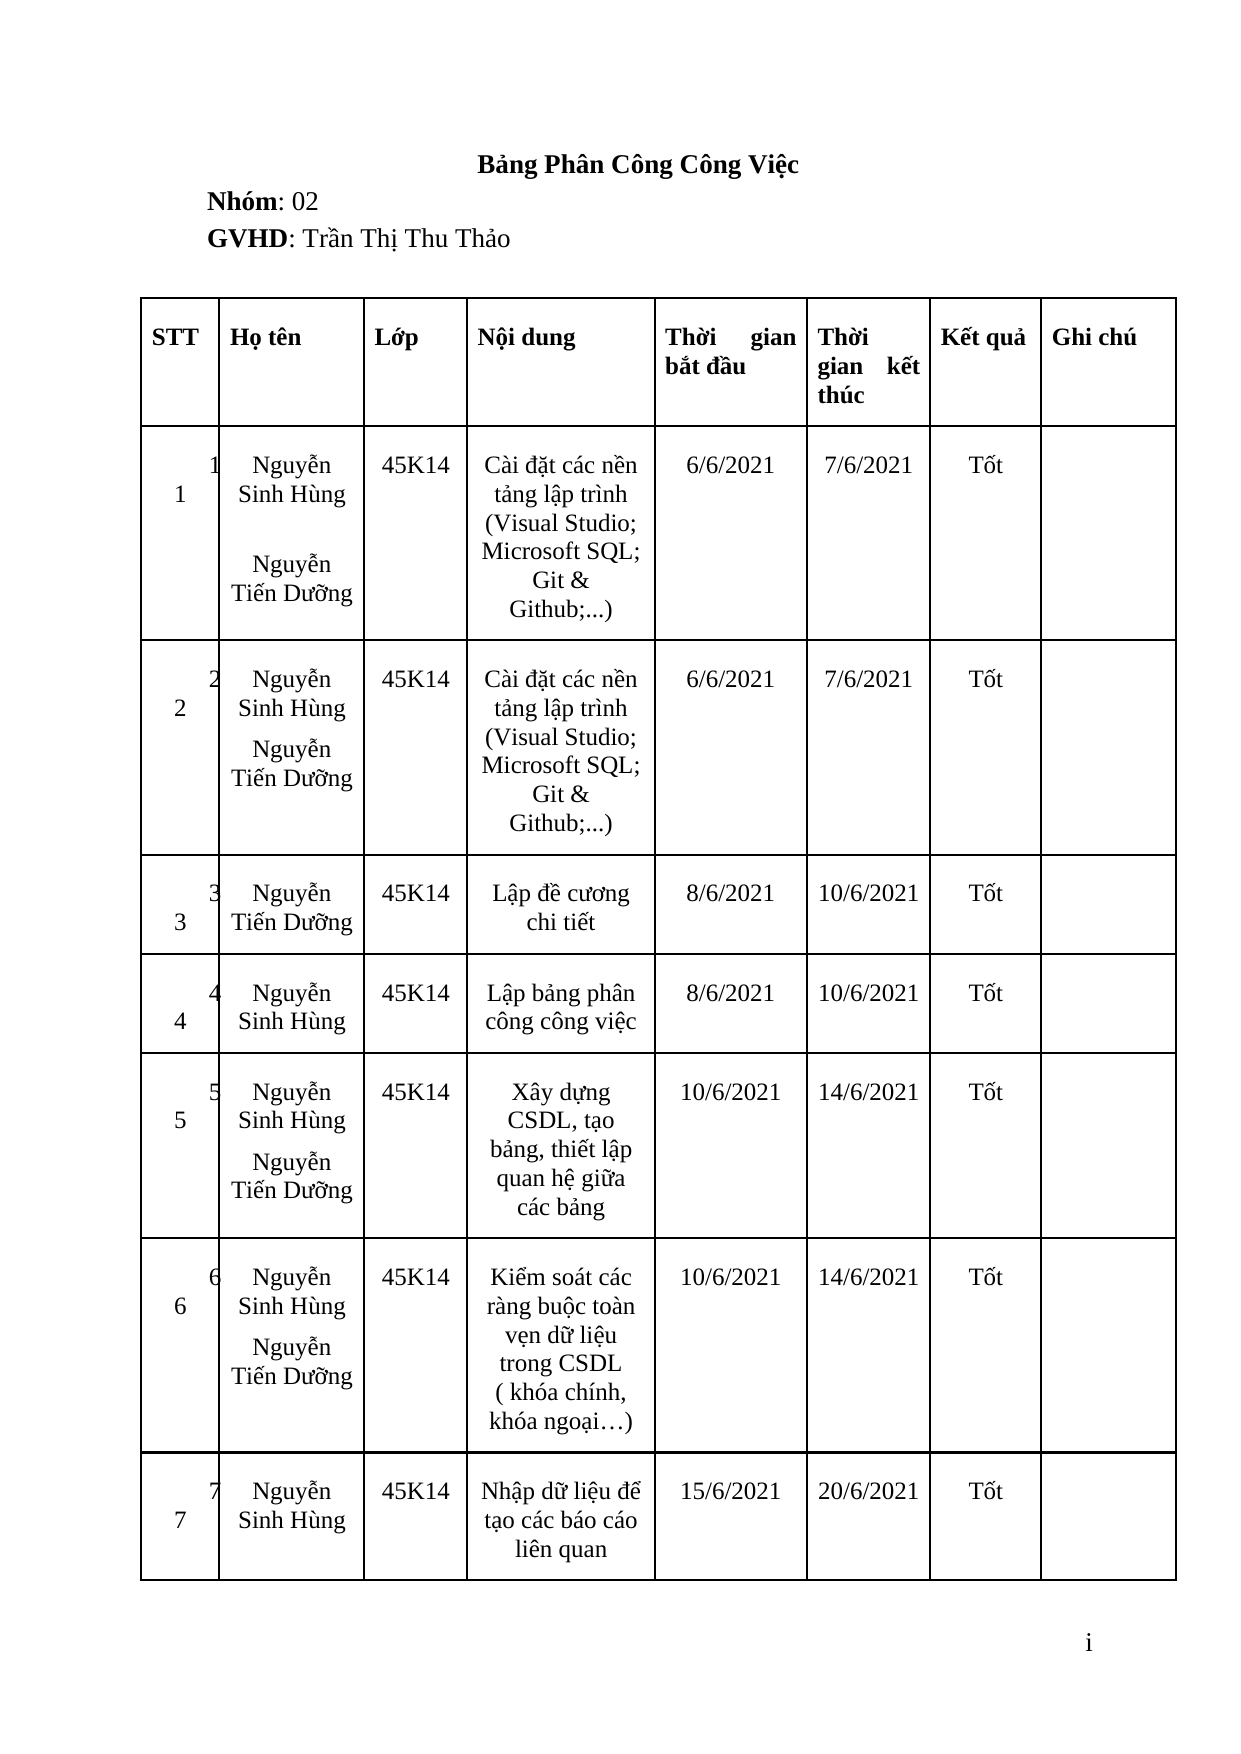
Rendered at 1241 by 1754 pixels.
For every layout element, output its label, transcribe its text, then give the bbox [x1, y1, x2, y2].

table_cell [1042, 856, 1175, 953]
table_cell Tốt [931, 856, 1040, 953]
table_cell [1042, 955, 1175, 1052]
table_cell 6/6/2021 [656, 641, 806, 853]
text Nhóm: 02 [207, 185, 1092, 216]
table_cell 66 [142, 1239, 218, 1451]
table_cell 10/6/2021 [656, 1054, 806, 1237]
table_header STT [142, 299, 218, 425]
table_cell 7/6/2021 [808, 427, 929, 639]
table_cell [1042, 641, 1175, 853]
table_header Họ tên [220, 299, 363, 425]
table_cell Cài đặt các nền tảng lập trình (Visual Studio; Microsoft SQL; Git & Github;...) [468, 427, 654, 639]
table_cell Xây dựng CSDL, tạo bảng, thiết lập quan hệ giữa các bảng [468, 1054, 654, 1237]
table_cell 33 [142, 856, 218, 953]
table_cell 44 [142, 955, 218, 1052]
table_cell 10/6/2021 [808, 955, 929, 1052]
table_cell Tốt [931, 1054, 1040, 1237]
table_cell 45K14 [365, 1054, 466, 1237]
table_cell 10/6/2021 [656, 1239, 806, 1451]
table_cell 45K14 [365, 641, 466, 853]
table_cell 6/6/2021 [656, 427, 806, 639]
table_cell 45K14 [365, 427, 466, 639]
table_cell Tốt [931, 955, 1040, 1052]
table_cell Nhập dữ liệu để tạo các báo cáo liên quan [468, 1454, 654, 1579]
table_cell 15/6/2021 [656, 1454, 806, 1579]
table_cell Kiểm soát các ràng buộc toàn vẹn dữ liệu trong CSDL ( khóa chính, khóa ngoại…) [468, 1239, 654, 1451]
table_cell 8/6/2021 [656, 955, 806, 1052]
table_cell Cài đặt các nền tảng lập trình (Visual Studio; Microsoft SQL; Git & Github;...) [468, 641, 654, 853]
table_header Lớp [365, 299, 466, 425]
table_cell Nguyễn Sinh Hùng Nguyễn Tiến Dưỡng [220, 427, 363, 639]
table_cell 45K14 [365, 955, 466, 1052]
table_cell [1042, 427, 1175, 639]
table_header Kết quả [931, 299, 1040, 425]
table_cell Lập bảng phân công công việc [468, 955, 654, 1052]
table_cell 45K14 [365, 1239, 466, 1451]
table_header Thời gian bắt đầu [656, 299, 806, 425]
text Bảng Phân Công Công Việc [207, 148, 1092, 179]
table_cell 20/6/2021 [808, 1454, 929, 1579]
table_cell 14/6/2021 [808, 1239, 929, 1451]
table_cell [1042, 1454, 1175, 1579]
table_header Ghi chú [1042, 299, 1175, 425]
table_cell 45K14 [365, 856, 466, 953]
text GVHD: Trần Thị Thu Thảo [207, 222, 1092, 254]
table_cell Tốt [931, 427, 1040, 639]
table_header Thời gian kết thúc [808, 299, 929, 425]
table_cell [1042, 1054, 1175, 1237]
table_cell Tốt [931, 1239, 1040, 1451]
table_cell Nguyễn Sinh Hùng Nguyễn Tiến Dưỡng [220, 1239, 363, 1451]
table_cell Nguyễn Tiến Dưỡng [220, 856, 363, 953]
table_cell [1042, 1239, 1175, 1451]
table_cell 11 [142, 427, 218, 639]
table_cell Nguyễn Sinh Hùng [220, 1454, 363, 1579]
table_cell 22 [142, 641, 218, 853]
table_cell 45K14 [365, 1454, 466, 1579]
table_cell 77 [142, 1454, 218, 1579]
table_cell Lập đề cương chi tiết [468, 856, 654, 953]
table_cell Nguyễn Sinh Hùng [220, 955, 363, 1052]
table_cell Nguyễn Sinh Hùng Nguyễn Tiến Dưỡng [220, 641, 363, 853]
table_cell 55 [142, 1054, 218, 1237]
table_header Nội dung [468, 299, 654, 425]
table_cell 7/6/2021 [808, 641, 929, 853]
table_cell Nguyễn Sinh Hùng Nguyễn Tiến Dưỡng [220, 1054, 363, 1237]
table_cell Tốt [931, 1454, 1040, 1579]
table_cell 10/6/2021 [808, 856, 929, 953]
table_cell 8/6/2021 [656, 856, 806, 953]
table_cell Tốt [931, 641, 1040, 853]
table_cell 14/6/2021 [808, 1054, 929, 1237]
